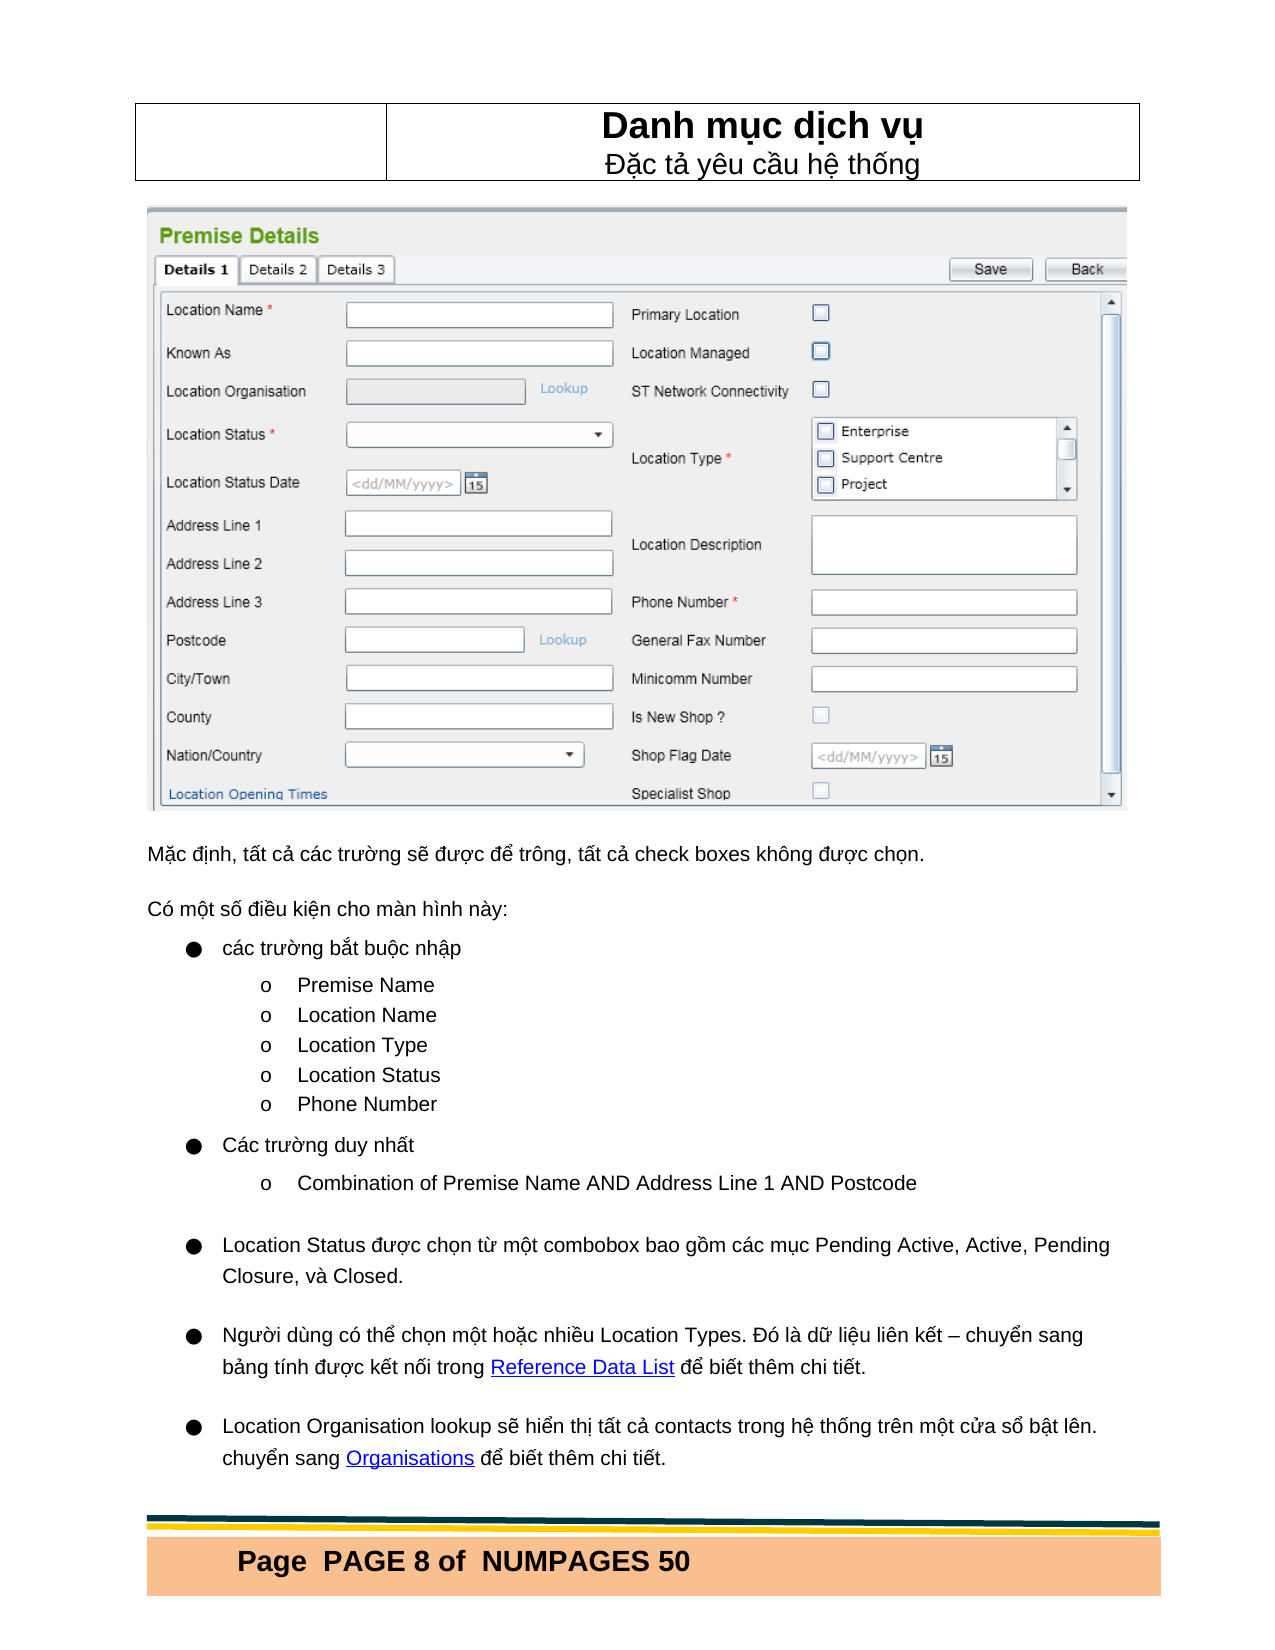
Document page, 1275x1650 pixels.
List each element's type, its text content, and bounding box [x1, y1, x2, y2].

list Premise Name [259, 973, 1128, 999]
text Có một số điều kiện cho màn hình này: [147, 897, 1128, 921]
list Combination of Premise Name AND Address Line 1 AND Postcode [259, 1171, 1128, 1197]
list Phone Number [259, 1092, 1128, 1118]
list Location Organisation lookup sẽ hiển thị tất cả contacts trong hệ thống trên một cửa sổ bật lên. chuyển sang Organisations để biết thêm chi tiết. [184, 1403, 1128, 1469]
list các trường bắt buộc nhập [184, 924, 1128, 967]
list Location Status được chọn từ một combobox bao gồm các mục Pending Active, Active, Pending Closure, và Closed. [184, 1221, 1128, 1288]
text Mặc định, tất cả các trường sẽ được để trông, tất cả check boxes không được chọn. [147, 842, 1128, 866]
list Người dùng có thể chọn một hoặc nhiều Location Types. Đó là dữ liệu liên kết – chuyển sang bảng tính được kết nối trong Reference Data List để biết thêm chi tiết. [184, 1312, 1128, 1379]
list Location Name [259, 1003, 1128, 1029]
list Các trường duy nhất [184, 1122, 1128, 1164]
picture [147, 205, 1128, 811]
list Location Status [259, 1062, 1128, 1088]
list Location Type [259, 1033, 1128, 1058]
